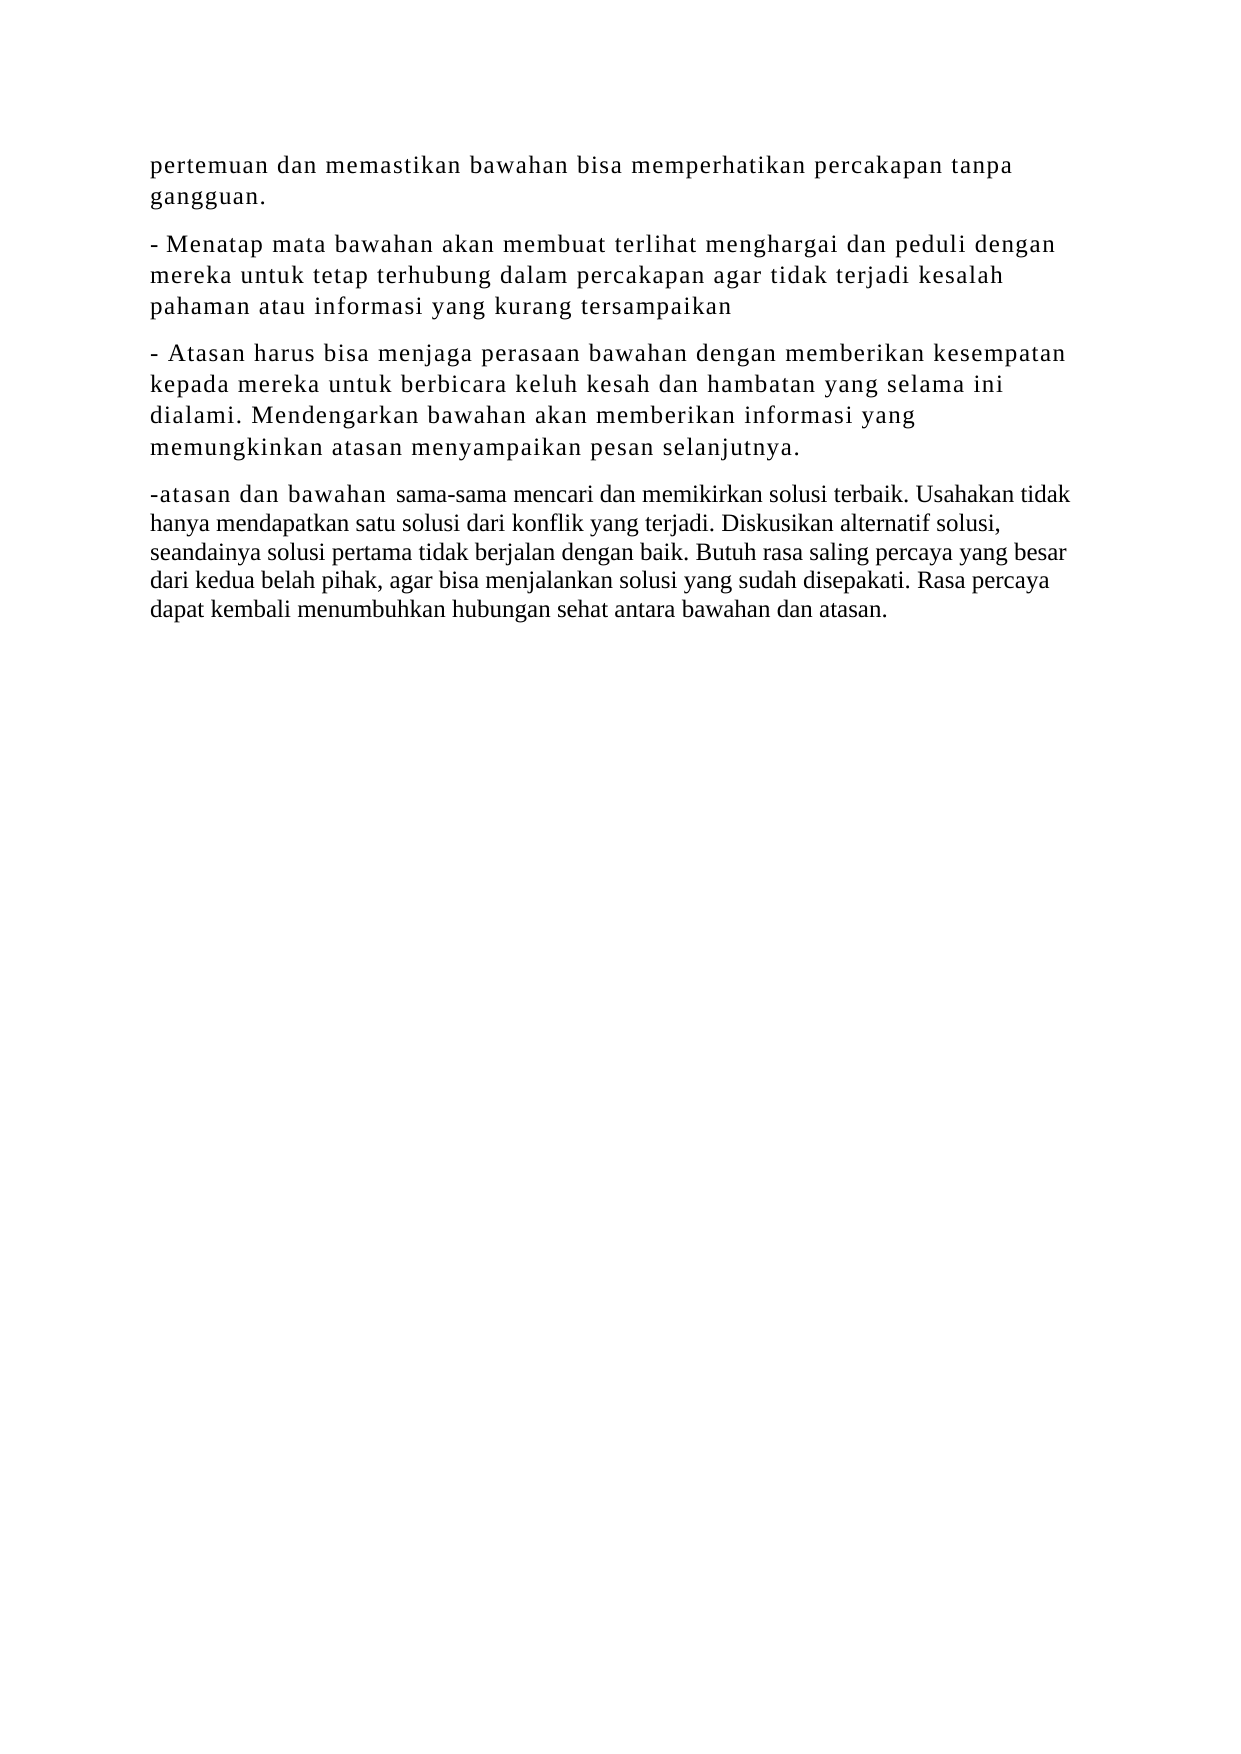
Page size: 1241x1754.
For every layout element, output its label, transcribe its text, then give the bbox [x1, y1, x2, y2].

text - Menatap mata bawahan akan membuat terlihat menghargai dan peduli dengan mereka untuk tetap terhubung dalam percakapan agar tidak terjadi kesalah pahaman atau informasi yang kurang tersampaikan [150, 229, 1090, 319]
text -atasan dan bawahan sama-sama mencari dan memikirkan solusi terbaik. Usahakan tidak hanya mendapatkan satu solusi dari konflik yang terjadi. Diskusikan alternatif solusi, seandainya solusi pertama tidak berjalan dengan baik. Butuh rasa saling percaya yang besar dari kedua belah pihak, agar bisa menjalankan solusi yang sudah disepakati. Rasa percaya dapat kembali menumbuhkan hubungan sehat antara bawahan dan atasan. [150, 479, 1090, 623]
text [150, 150, 1090, 210]
text - Atasan harus bisa menjaga perasaan bawahan dengan memberikan kesempatan kepada mereka untuk berbicara keluh kesah dan hambatan yang selama ini dialami. Mendengarkan bawahan akan memberikan informasi yang memungkinkan atasan menyampaikan pesan selanjutnya. [150, 338, 1090, 460]
